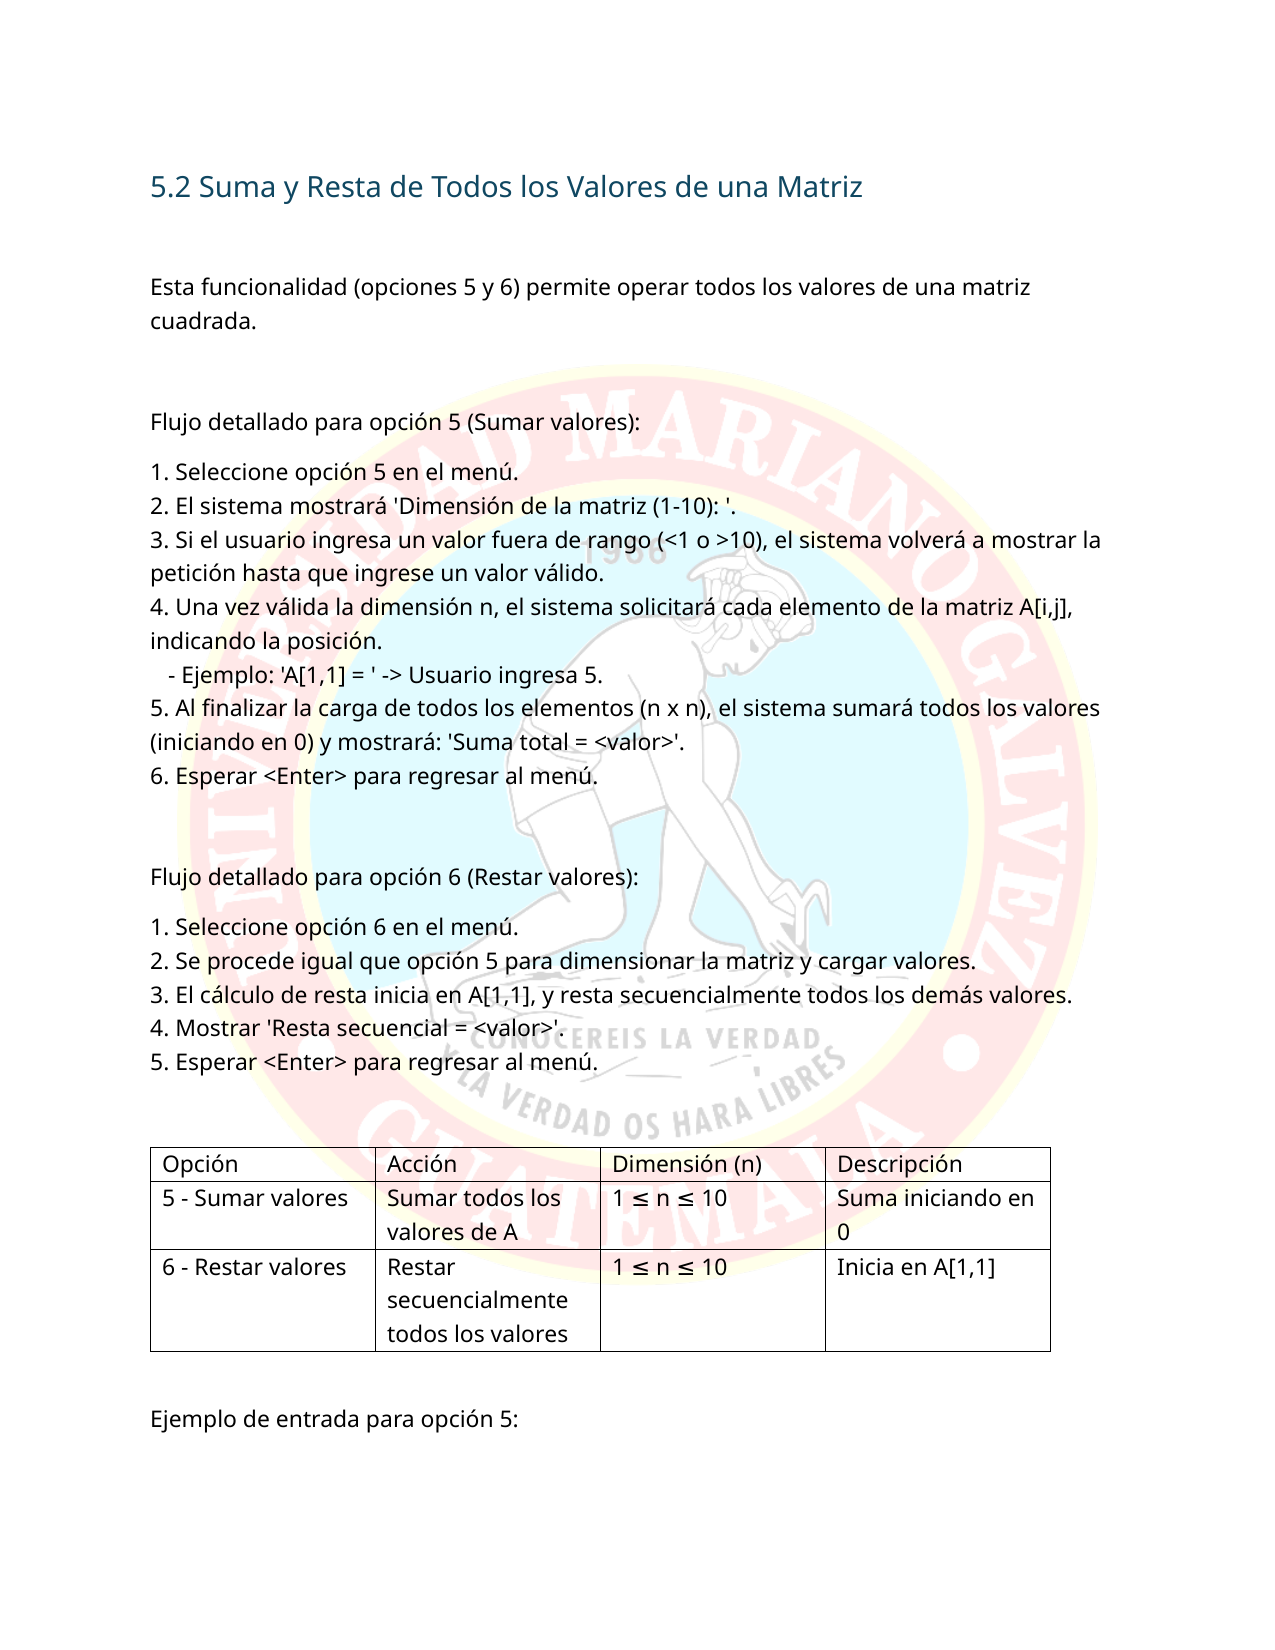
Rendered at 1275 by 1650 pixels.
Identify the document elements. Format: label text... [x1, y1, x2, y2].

table_cell Sumar todos los valores de A [376, 1182, 600, 1249]
text Flujo detallado para opción 5 (Sumar valores): [150, 406, 1125, 437]
text 1. Seleccione opción 6 en el menú. 2. Se procede igual que opción 5 para dimensionar la matriz y cargar valores. 3. El cálculo de resta inicia en A[1,1], y resta secuencialmente todos los demás valores. 4. Mostrar 'Resta secuencial = <valor>'. 5. Esperar <Enter> para regresar al menú. [150, 911, 1125, 1077]
table_cell Suma iniciando en 0 [826, 1182, 1050, 1249]
table_header Dimensión (n) [601, 1148, 825, 1181]
table_cell Restar secuencialmente todos los valores [376, 1250, 600, 1351]
table_header Acción [376, 1148, 600, 1181]
text Ejemplo de entrada para opción 5: [150, 1403, 1125, 1434]
table_cell 1 ≤ n ≤ 10 [601, 1182, 825, 1249]
table_cell 1 ≤ n ≤ 10 [601, 1250, 825, 1351]
table_cell Inicia en A[1,1] [826, 1250, 1050, 1351]
table_header Opción [151, 1148, 375, 1181]
text Flujo detallado para opción 6 (Restar valores): [150, 861, 1125, 892]
table_header Descripción [826, 1148, 1050, 1181]
text Esta funcionalidad (opciones 5 y 6) permite operar todos los valores de una matriz cuadrada. [150, 271, 1125, 336]
subtitle 5.2 Suma y Resta de Todos los Valores de una Matriz [150, 167, 1125, 206]
text 1. Seleccione opción 5 en el menú. 2. El sistema mostrará 'Dimensión de la matriz (1-10): '. 3. Si el usuario ingresa un valor fuera de rango (<1 o >10), el sistema volverá a mostrar la petición hasta que ingrese un valor válido. 4. Una vez válida la dimensión n, el sistema solicitará cada elemento de la matriz A[i,j], indicando la posición. - Ejemplo: 'A[1,1] = ' -> Usuario ingresa 5. 5. Al finalizar la carga de todos los elementos (n x n), el sistema sumará todos los valores (iniciando en 0) y mostrará: 'Suma total = <valor>'. 6. Esperar <Enter> para regresar al menú. [150, 456, 1125, 791]
table_cell 6 - Restar valores [151, 1250, 375, 1351]
table_cell 5 - Sumar valores [151, 1182, 375, 1249]
